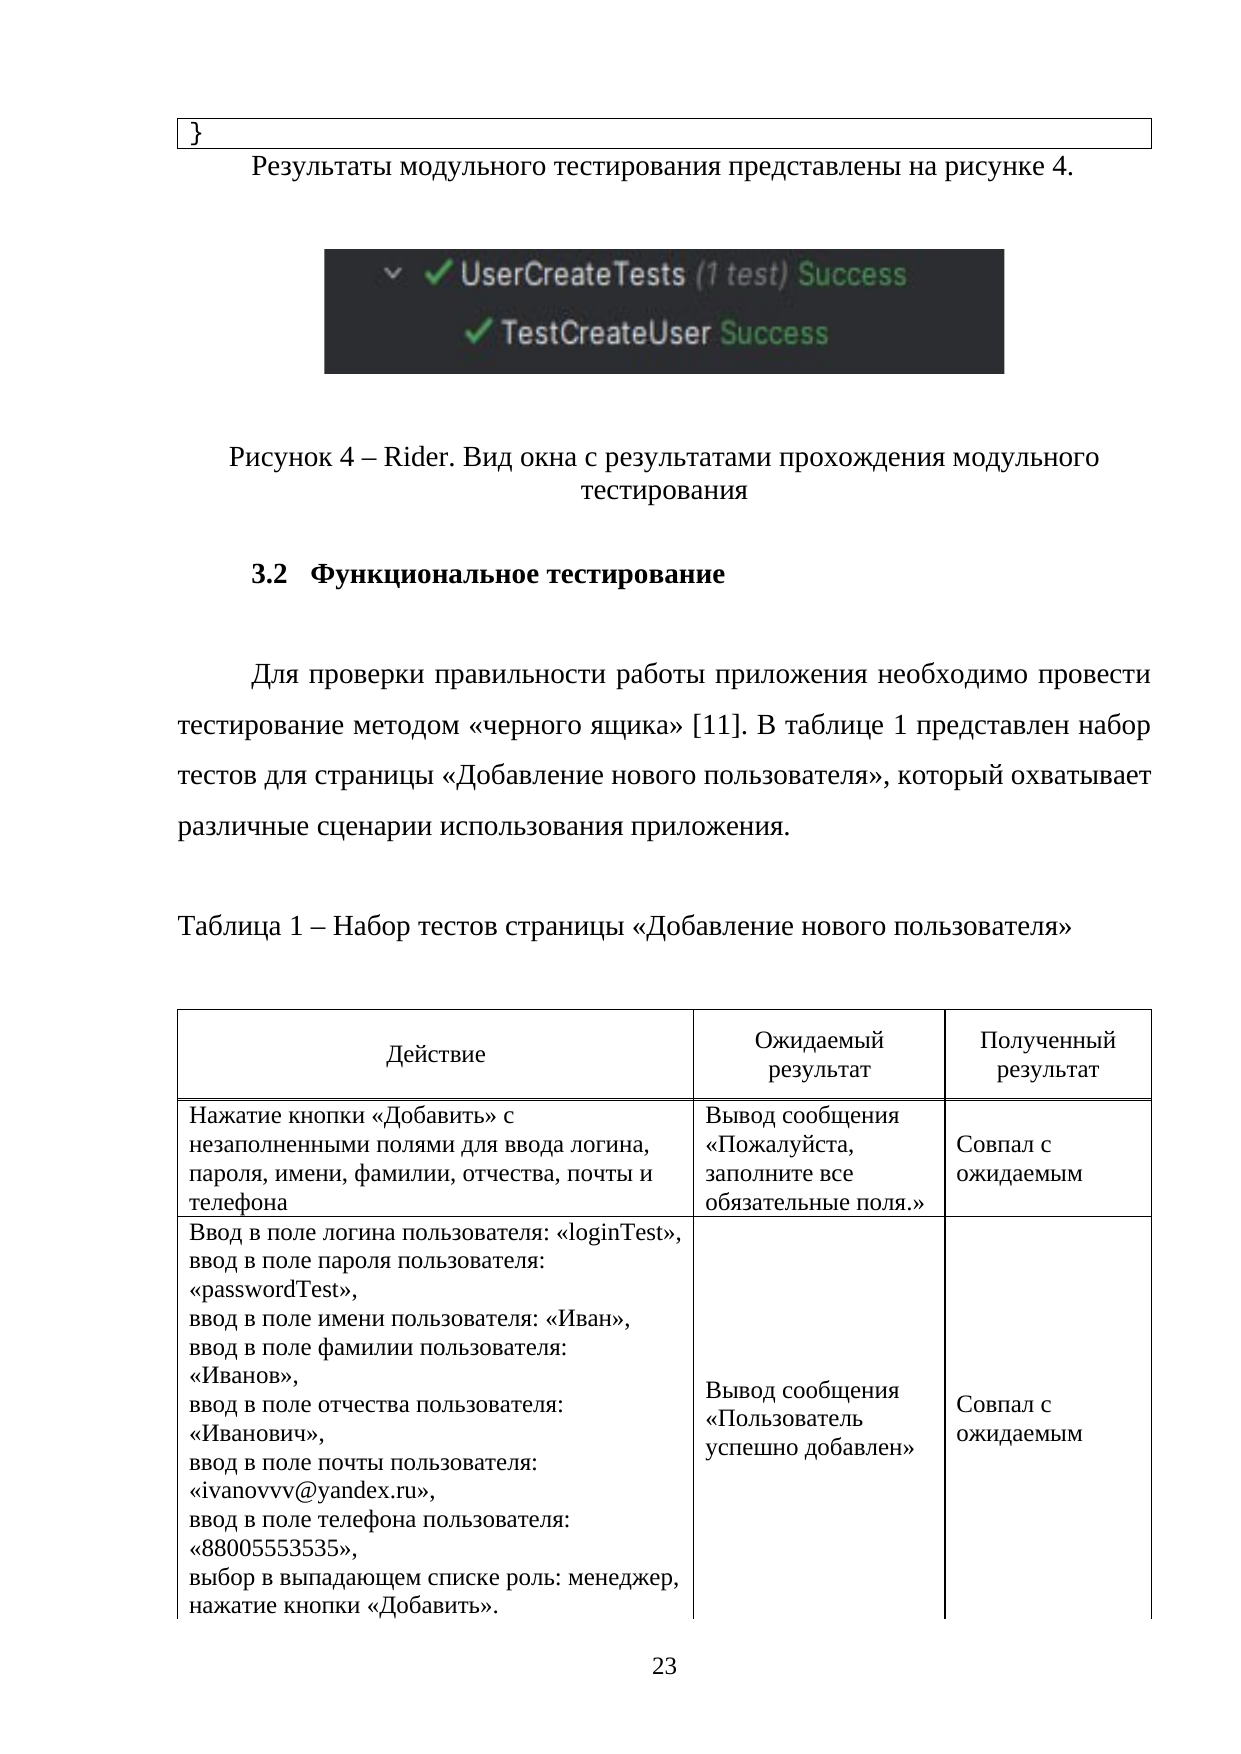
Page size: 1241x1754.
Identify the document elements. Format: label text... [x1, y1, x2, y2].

text Результаты модульного тестирования представлены на рисунке 4. [177, 149, 1152, 182]
text Для проверки правильности работы приложения необходимо провести тестирование методом «черного ящика» [11]. В таблице 1 представлен набор тестов для страницы «Добавление нового пользователя», который охватывает различные сценарии использования приложения. [177, 657, 1152, 841]
table_cell Вывод сообщения «Пользователь успешно добавлен» [694, 1217, 944, 1619]
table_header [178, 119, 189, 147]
picture [324, 249, 1005, 374]
table_header Ожидаемый результат [694, 1010, 944, 1097]
table_header Действие [178, 1010, 693, 1097]
text Рисунок 4 – Rider. Вид окна с результатами прохождения модульного тестирования [177, 439, 1152, 506]
table_cell Вывод сообщения «Пожалуйста, заполните все обязательные поля.» [694, 1101, 944, 1216]
table_cell Ввод в поле логина пользователя: «loginTest», ввод в поле пароля пользователя: «passwordTest», ввод в поле имени пользователя: «Иван», ввод в поле фамилии пользователя: «Иванов», ввод в поле отчества пользователя: «Иванович», ввод в поле почты пользователя: «ivanovvv@yandex.ru», ввод в поле телефона пользователя: «88005553535», выбор в выпадающем списке роль: менеджер, нажатие кнопки «Добавить». [178, 1217, 693, 1619]
table_cell Совпал с ожидаемым [946, 1217, 1151, 1619]
table_header Полученный результат [946, 1010, 1151, 1097]
subtitle 3.2 Функциональное тестирование [177, 556, 1152, 589]
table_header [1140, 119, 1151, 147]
table_cell Совпал с ожидаемым [946, 1101, 1151, 1216]
table_cell Нажатие кнопки «Добавить» с незаполненными полями для ввода логина, пароля, имени, фамилии, отчества, почты и телефона [178, 1101, 693, 1216]
text Таблица 1 – Набор тестов страницы «Добавление нового пользователя» [177, 908, 1152, 942]
